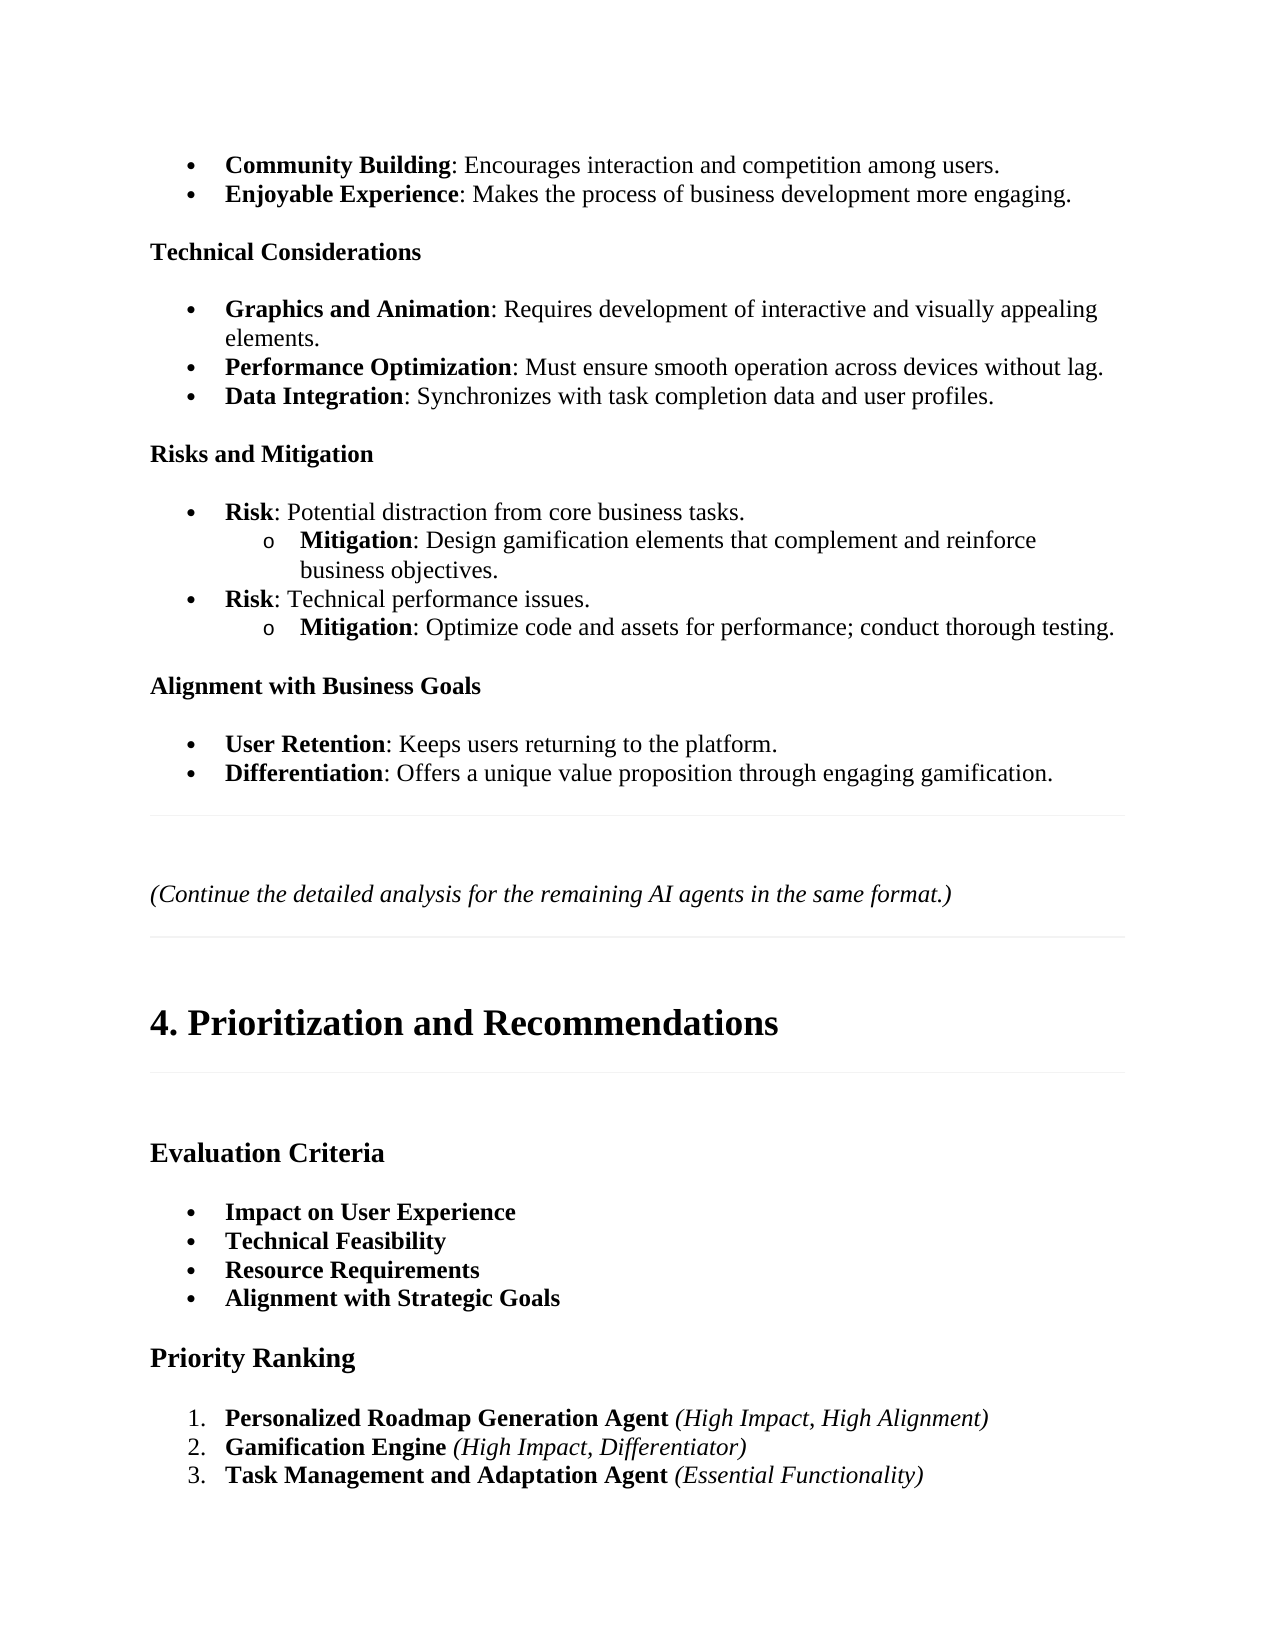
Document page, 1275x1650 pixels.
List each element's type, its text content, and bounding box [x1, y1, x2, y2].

list Enjoyable Experience: Makes the process of business development more engaging. [187, 179, 1125, 207]
list Mitigation: Optimize code and assets for performance; conduct thorough testing. [262, 612, 1125, 642]
text (Continue the detailed analysis for the remaining AI agents in the same format.) [150, 879, 1125, 908]
list Differentiation: Offers a unique value proposition through engaging gamification. [187, 758, 1125, 787]
list Technical Feasibility [187, 1226, 1125, 1255]
list Impact on User Experience [187, 1197, 1125, 1226]
list User Retention: Keeps users returning to the platform. [187, 729, 1125, 758]
list Alignment with Strategic Goals [187, 1283, 1125, 1312]
text Evaluation Criteria [150, 1136, 1125, 1168]
list Graphics and Animation: Requires development of interactive and visually appealing elements. [187, 294, 1125, 352]
text Risks and Mitigation [150, 439, 1125, 467]
list Risk: Technical performance issues. [187, 584, 1125, 612]
list Risk: Potential distraction from core business tasks. [187, 497, 1125, 525]
text Technical Considerations [150, 237, 1125, 265]
list Community Building: Encourages interaction and competition among users. [187, 150, 1125, 179]
list Task Management and Adaptation Agent (Essential Functionality) [187, 1461, 1125, 1489]
list Personalized Roadmap Generation Agent (High Impact, High Alignment) [187, 1403, 1125, 1432]
text 4. Prioritization and Recommendations [150, 1000, 1125, 1043]
list Resource Requirements [187, 1255, 1125, 1283]
list Data Integration: Synchronizes with task completion data and user profiles. [187, 381, 1125, 409]
text Alignment with Business Goals [150, 671, 1125, 700]
list Gamification Engine (High Impact, Differentiator) [187, 1432, 1125, 1461]
text Priority Ranking [150, 1341, 1125, 1374]
list Performance Optimization: Must ensure smooth operation across devices without lag. [187, 352, 1125, 381]
list Mitigation: Design gamification elements that complement and reinforce business objectives. [262, 525, 1125, 584]
